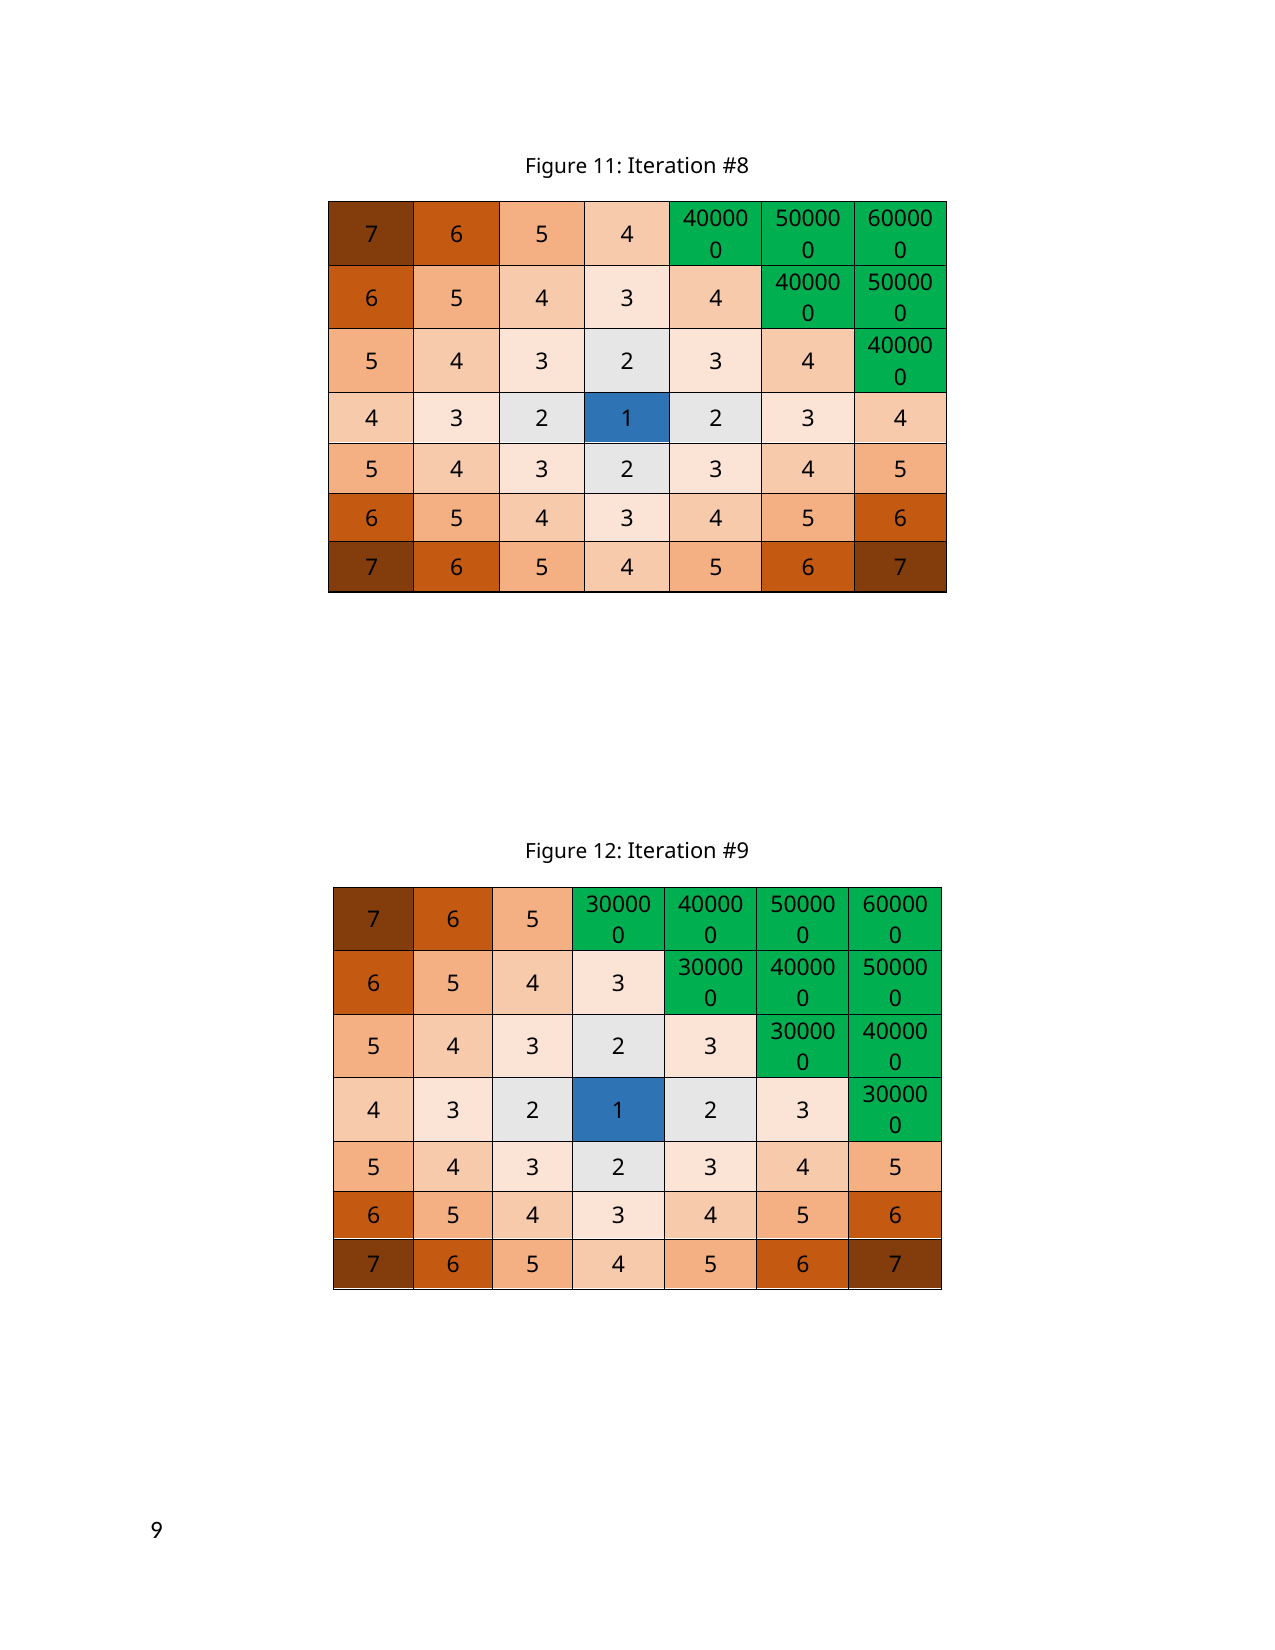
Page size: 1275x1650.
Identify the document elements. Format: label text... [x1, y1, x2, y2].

table_cell 4 [762, 444, 854, 493]
table_cell 4 [573, 1240, 664, 1288]
table_cell 4 [414, 1015, 492, 1077]
table_header 7 [329, 202, 413, 265]
table_cell 4 [670, 266, 761, 328]
table_cell 2 [493, 1078, 572, 1141]
table_cell 4 [757, 1142, 848, 1191]
table_cell 5 [757, 1192, 848, 1238]
table_cell 6 [329, 494, 413, 541]
table_cell 400000 [757, 951, 848, 1014]
table_header 400000 [670, 202, 761, 265]
table_cell 7 [849, 1240, 941, 1288]
table_cell 3 [670, 444, 761, 493]
table_cell 4 [670, 494, 761, 541]
table_cell 400000 [849, 1015, 941, 1077]
table_cell 4 [414, 1142, 492, 1191]
table_cell 1 [585, 393, 669, 442]
table_cell 300000 [665, 951, 756, 1014]
table_cell 5 [329, 444, 413, 493]
table_cell 300000 [849, 1078, 941, 1141]
table_header 4 [585, 202, 669, 265]
table_cell 5 [414, 266, 499, 328]
table_cell 6 [757, 1240, 848, 1288]
table_cell 5 [334, 1142, 413, 1191]
table_cell 4 [414, 444, 499, 493]
table_cell 400000 [762, 266, 854, 328]
table_cell 5 [670, 542, 761, 591]
table_cell 2 [573, 1142, 664, 1191]
table_cell 500000 [849, 951, 941, 1014]
table_cell 300000 [757, 1015, 848, 1077]
table_cell 3 [757, 1078, 848, 1141]
table_cell 5 [493, 1240, 572, 1288]
table_cell 2 [500, 393, 584, 442]
table_cell 4 [500, 494, 584, 541]
table_cell 6 [414, 542, 499, 591]
table_cell 500000 [855, 266, 946, 328]
table_cell 3 [493, 1142, 572, 1191]
table_cell 2 [585, 329, 669, 392]
table_cell 5 [414, 951, 492, 1014]
table_header 5 [500, 202, 584, 265]
table_cell 2 [665, 1078, 756, 1141]
table_cell 3 [493, 1015, 572, 1077]
table_header 6 [414, 202, 499, 265]
table_cell 7 [855, 542, 946, 591]
table_cell 4 [329, 393, 413, 442]
table_cell 400000 [855, 329, 946, 392]
table_cell 3 [670, 329, 761, 392]
table_cell 1 [573, 1078, 664, 1141]
table_header 300000 [573, 888, 664, 950]
table_cell 4 [665, 1192, 756, 1238]
table_cell 4 [585, 542, 669, 591]
text Figure 12: Iteration #9 [150, 835, 1125, 865]
table_cell 4 [855, 393, 946, 442]
text Figure 11: Iteration #8 [150, 150, 1125, 180]
table_cell 5 [500, 542, 584, 591]
table_cell 4 [493, 951, 572, 1014]
table_cell 3 [665, 1015, 756, 1077]
table_cell 5 [762, 494, 854, 541]
table_cell 3 [500, 329, 584, 392]
table_cell 4 [493, 1192, 572, 1238]
table_header 6 [414, 888, 492, 950]
table_cell 6 [414, 1240, 492, 1288]
table_cell 3 [573, 1192, 664, 1238]
table_cell 3 [500, 444, 584, 493]
table_cell 3 [414, 1078, 492, 1141]
table_cell 7 [334, 1240, 413, 1288]
table_cell 3 [665, 1142, 756, 1191]
table_cell 2 [585, 444, 669, 493]
table_header 500000 [757, 888, 848, 950]
table_cell 5 [414, 494, 499, 541]
table_cell 4 [334, 1078, 413, 1141]
table_cell 6 [762, 542, 854, 591]
table_cell 2 [670, 393, 761, 442]
table_header 7 [334, 888, 413, 950]
table_cell 4 [500, 266, 584, 328]
table_header 500000 [762, 202, 854, 265]
table_cell 3 [762, 393, 854, 442]
table_cell 5 [329, 329, 413, 392]
table_header 400000 [665, 888, 756, 950]
table_cell 6 [855, 494, 946, 541]
table_cell 5 [849, 1142, 941, 1191]
table_cell 7 [329, 542, 413, 591]
table_header 5 [493, 888, 572, 950]
table_cell 6 [334, 1192, 413, 1238]
table_cell 4 [414, 329, 499, 392]
table_cell 6 [329, 266, 413, 328]
table_cell 5 [665, 1240, 756, 1288]
table_cell 6 [849, 1192, 941, 1238]
table_cell 3 [573, 951, 664, 1014]
table_cell 2 [573, 1015, 664, 1077]
table_cell 3 [585, 266, 669, 328]
table_cell 4 [762, 329, 854, 392]
table_cell 5 [334, 1015, 413, 1077]
table_header 600000 [855, 202, 946, 265]
table_cell 3 [414, 393, 499, 442]
table_cell 5 [414, 1192, 492, 1238]
table_cell 3 [585, 494, 669, 541]
table_cell 6 [334, 951, 413, 1014]
table_header 600000 [849, 888, 941, 950]
table_cell 5 [855, 444, 946, 493]
